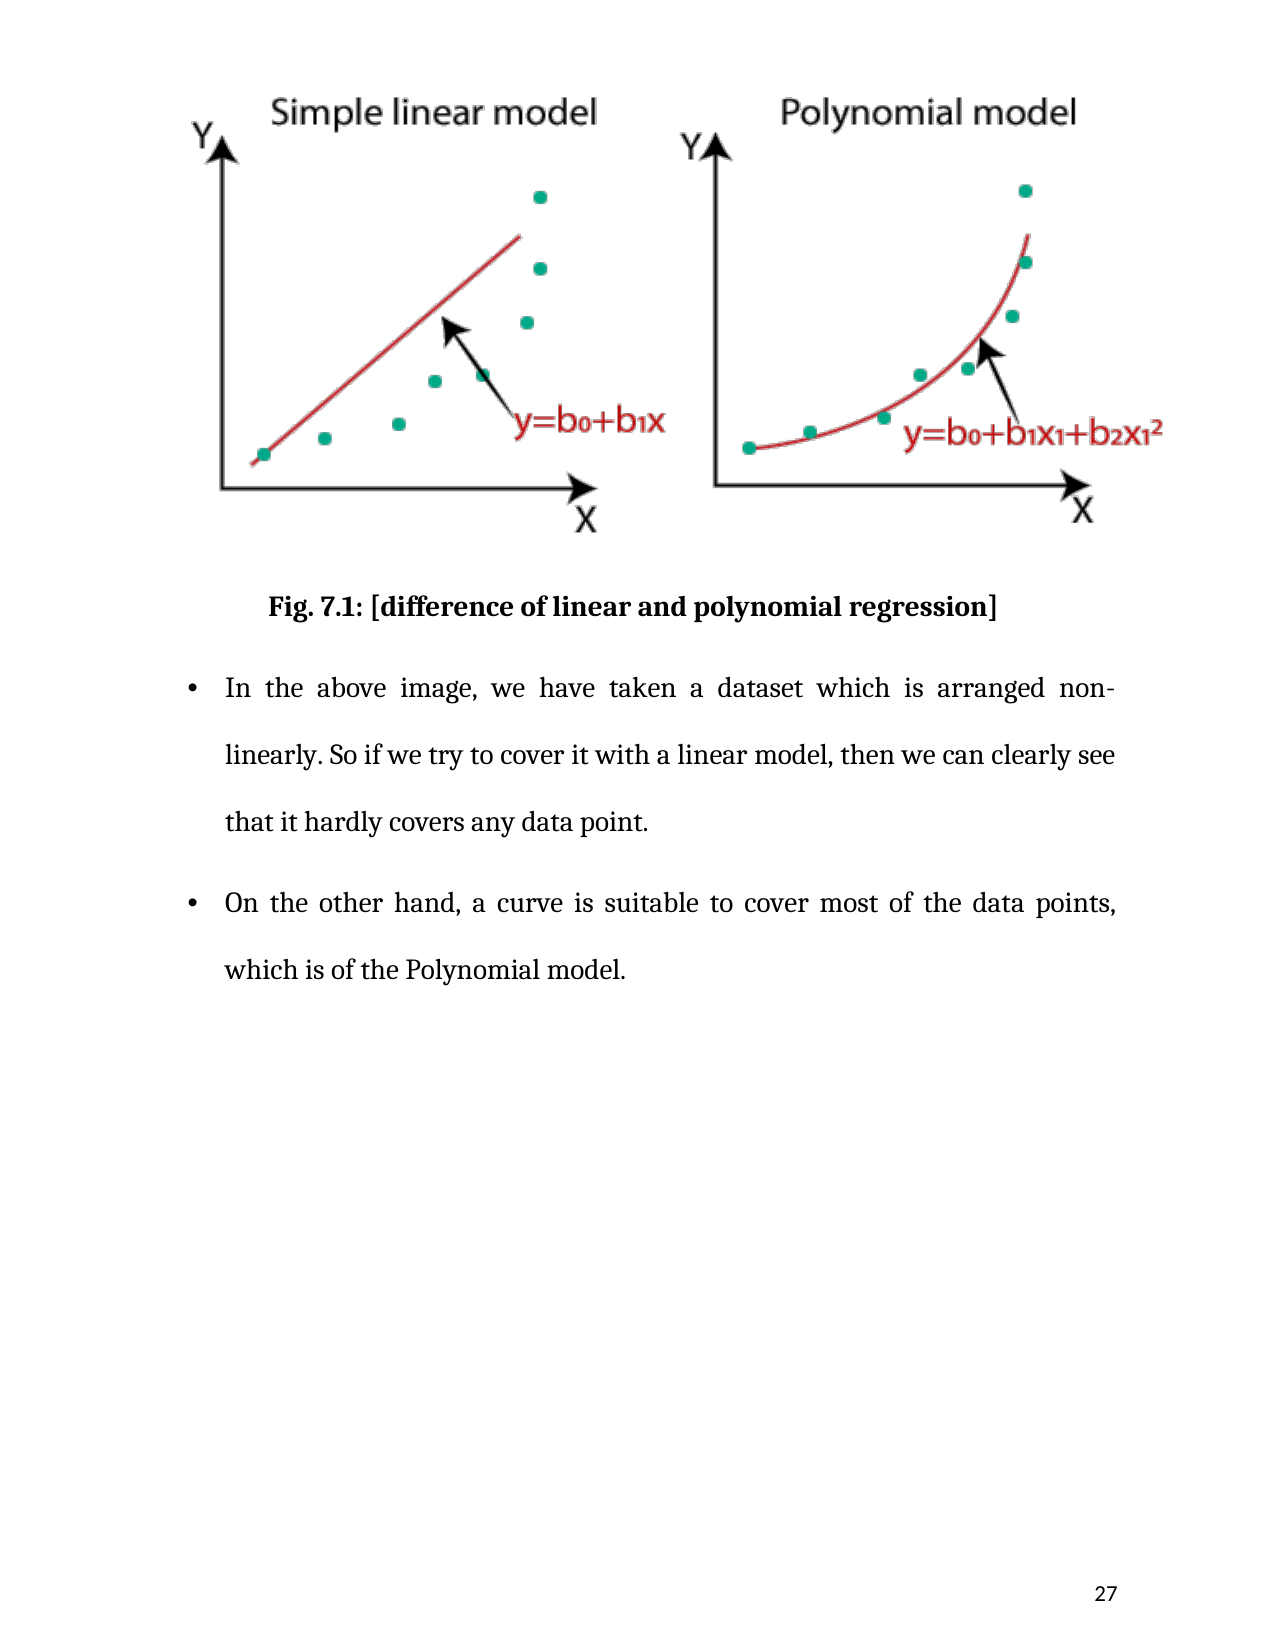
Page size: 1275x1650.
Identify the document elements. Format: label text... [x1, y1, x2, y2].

list On the other hand, a curve is suitable to cover most of the data points, which is of the Polynomial model. [187, 885, 1117, 987]
picture [187, 75, 1174, 550]
text Fig. 7.1: [difference of linear and polynomial regression] [150, 591, 1117, 624]
list In the above image, we have taken a dataset which is arranged non-linearly. So if we try to cover it with a linear model, then we can clearly see that it hardly covers any data point. [187, 670, 1117, 839]
